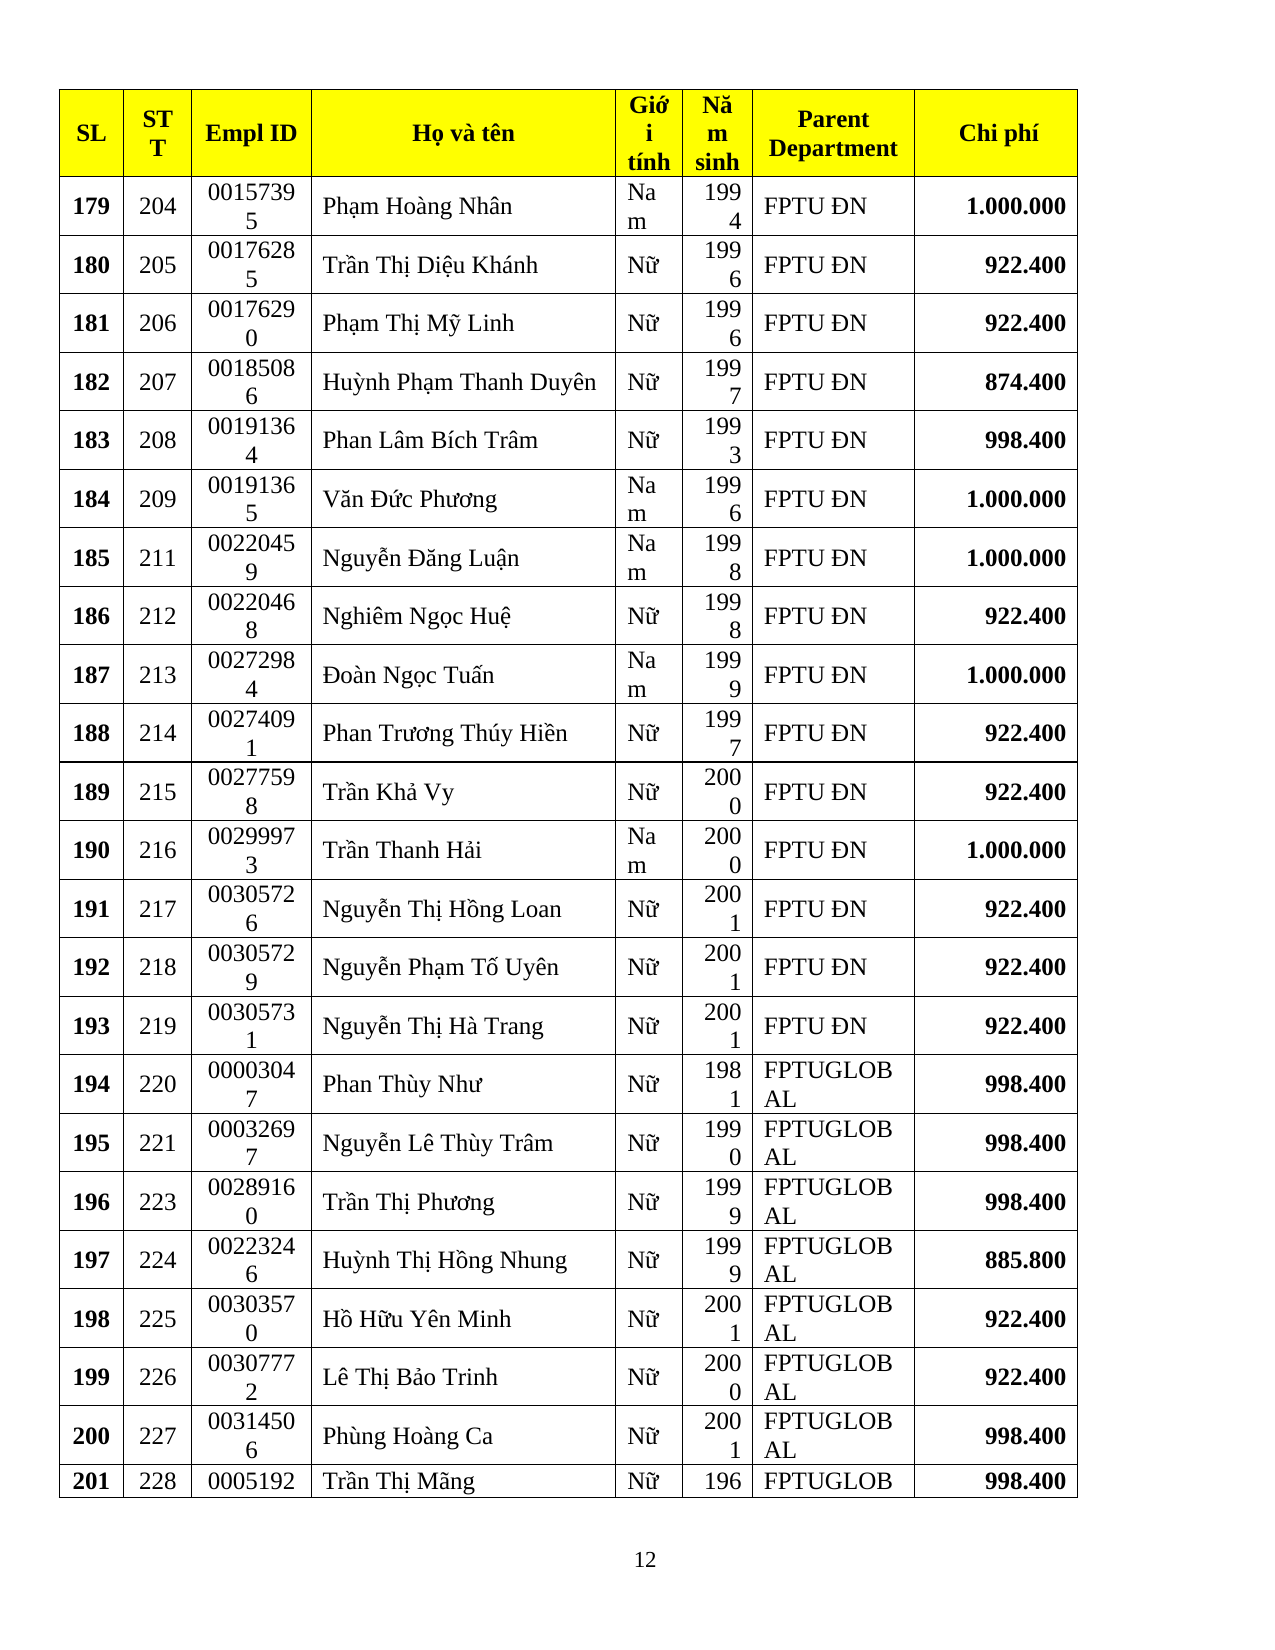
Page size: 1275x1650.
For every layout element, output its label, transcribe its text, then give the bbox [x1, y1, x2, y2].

table_cell FPTU ĐN [753, 528, 914, 586]
table_cell 213 [124, 645, 191, 703]
table_cell 179 [60, 177, 123, 234]
table_cell FPTU ĐN [753, 704, 914, 761]
table_cell FPTU ĐN [753, 236, 914, 293]
table_cell 922.400 [915, 236, 1077, 293]
table_cell 192 [60, 938, 123, 996]
table_cell Huỳnh Phạm Thanh Duyên [312, 353, 615, 410]
table_cell 189 [60, 763, 123, 820]
table_cell Nữ [616, 938, 682, 996]
table_cell Nữ [616, 1406, 682, 1464]
table_cell 2000 [683, 1348, 752, 1405]
table_cell 998.400 [915, 1114, 1077, 1171]
table_header STT [124, 90, 191, 176]
table_cell 885.800 [915, 1231, 1077, 1288]
table_cell Nam [616, 645, 682, 703]
table_cell 922.400 [915, 763, 1077, 820]
table_cell Nữ [616, 294, 682, 352]
table_cell 00272984 [192, 645, 311, 703]
table_cell 00220468 [192, 587, 311, 644]
table_cell 00003047 [192, 1055, 311, 1113]
table_cell 00305726 [192, 880, 311, 937]
table_cell Nam [616, 470, 682, 527]
table_cell 998.400 [915, 1465, 1077, 1497]
table_cell 217 [124, 880, 191, 937]
table_cell 191 [60, 880, 123, 937]
table_cell Phạm Hoàng Nhân [312, 177, 615, 234]
table_cell 183 [60, 411, 123, 469]
table_cell 193 [60, 997, 123, 1054]
table_cell FPTU ĐN [753, 177, 914, 234]
table_header Giới tính [616, 90, 682, 176]
table_cell 1998 [683, 587, 752, 644]
table_cell Nam [616, 528, 682, 586]
table_cell 922.400 [915, 704, 1077, 761]
table_cell 211 [124, 528, 191, 586]
table_cell 1999 [683, 645, 752, 703]
table_cell Nữ [616, 1289, 682, 1347]
table_cell FPTUGLOBAL [753, 1055, 914, 1113]
table_cell 922.400 [915, 1348, 1077, 1405]
table_cell Hồ Hữu Yên Minh [312, 1289, 615, 1347]
table_cell 195 [60, 1114, 123, 1171]
table_cell 00185086 [192, 353, 311, 410]
table_cell Nữ [616, 763, 682, 820]
table_cell 00191365 [192, 470, 311, 527]
table_cell 922.400 [915, 938, 1077, 996]
table_cell 998.400 [915, 1172, 1077, 1230]
table_cell Nam [616, 821, 682, 878]
table_cell FPTU ĐN [753, 645, 914, 703]
table_cell Nữ [616, 236, 682, 293]
table_cell 00176285 [192, 236, 311, 293]
table_cell 182 [60, 353, 123, 410]
table_cell 1994 [683, 177, 752, 234]
table_cell Nguyễn Đăng Luận [312, 528, 615, 586]
table_cell 1990 [683, 1114, 752, 1171]
table_header Chi phí [915, 90, 1077, 176]
table_cell Trần Thị Phương [312, 1172, 615, 1230]
table_cell 201 [60, 1465, 123, 1497]
table_cell FPTUGLOBAL [753, 1114, 914, 1171]
table_cell 2000 [683, 763, 752, 820]
table_cell 00305731 [192, 997, 311, 1054]
table_cell 00274091 [192, 704, 311, 761]
table_cell Văn Đức Phương [312, 470, 615, 527]
table_cell 1967 [683, 1465, 752, 1497]
table_cell 223 [124, 1172, 191, 1230]
table_header SL [60, 90, 123, 176]
table_cell FPTUGLOBAL [753, 1172, 914, 1230]
table_cell 2001 [683, 880, 752, 937]
table_cell 185 [60, 528, 123, 586]
table_cell Nguyễn Thị Hồng Loan [312, 880, 615, 937]
table_cell 00157395 [192, 177, 311, 234]
table_cell 1.000.000 [915, 470, 1077, 527]
table_cell Trần Khả Vy [312, 763, 615, 820]
table_cell 2001 [683, 1406, 752, 1464]
table_cell FPTU ĐN [753, 353, 914, 410]
table_cell 209 [124, 470, 191, 527]
table_cell 186 [60, 587, 123, 644]
table_cell 216 [124, 821, 191, 878]
table_cell 190 [60, 821, 123, 878]
table_cell Nguyễn Lê Thùy Trâm [312, 1114, 615, 1171]
table_cell 227 [124, 1406, 191, 1464]
table_cell 00223246 [192, 1231, 311, 1288]
table_cell Nghiêm Ngọc Huệ [312, 587, 615, 644]
table_cell 221 [124, 1114, 191, 1171]
table_cell 197 [60, 1231, 123, 1288]
table_cell FPTUGLOBAL [753, 1406, 914, 1464]
table_cell 1999 [683, 1172, 752, 1230]
table_cell 208 [124, 411, 191, 469]
table_cell 00307772 [192, 1348, 311, 1405]
table_cell 220 [124, 1055, 191, 1113]
table_cell Nữ [616, 1348, 682, 1405]
table_cell 00176290 [192, 294, 311, 352]
table_cell 184 [60, 470, 123, 527]
table_cell 922.400 [915, 1289, 1077, 1347]
table_cell FPTU ĐN [753, 411, 914, 469]
table_cell Nữ [616, 1114, 682, 1171]
table_cell Nữ [616, 704, 682, 761]
table_cell Nữ [616, 1465, 682, 1497]
table_cell 224 [124, 1231, 191, 1288]
table_cell Phạm Thị Mỹ Linh [312, 294, 615, 352]
table_cell 215 [124, 763, 191, 820]
table_cell FPTU ĐN [753, 938, 914, 996]
table_cell 00289160 [192, 1172, 311, 1230]
table_cell 200 [60, 1406, 123, 1464]
table_cell Nữ [616, 1172, 682, 1230]
table_cell 1997 [683, 353, 752, 410]
table_cell FPTUGLOBAL [753, 1289, 914, 1347]
table_cell 998.400 [915, 1055, 1077, 1113]
table_cell 226 [124, 1348, 191, 1405]
table_cell Nữ [616, 1055, 682, 1113]
table_cell 00220459 [192, 528, 311, 586]
table_cell 922.400 [915, 294, 1077, 352]
table_cell Nguyễn Phạm Tố Uyên [312, 938, 615, 996]
table_cell 1.000.000 [915, 177, 1077, 234]
table_cell 187 [60, 645, 123, 703]
table_cell 1996 [683, 470, 752, 527]
table_cell Đoàn Ngọc Tuấn [312, 645, 615, 703]
table_cell 922.400 [915, 880, 1077, 937]
table_cell 874.400 [915, 353, 1077, 410]
table_cell Huỳnh Thị Hồng Nhung [312, 1231, 615, 1288]
table_cell FPTU ĐN [753, 470, 914, 527]
table_cell 205 [124, 236, 191, 293]
table_header Năm sinh [683, 90, 752, 176]
table_cell 198 [60, 1289, 123, 1347]
table_cell 998.400 [915, 1406, 1077, 1464]
table_cell 196 [60, 1172, 123, 1230]
table_cell 214 [124, 704, 191, 761]
table_cell 00032697 [192, 1114, 311, 1171]
table_cell 204 [124, 177, 191, 234]
table_cell Trần Thanh Hải [312, 821, 615, 878]
table_cell FPTU ĐN [753, 294, 914, 352]
table_cell 00299973 [192, 821, 311, 878]
table_cell 228 [124, 1465, 191, 1497]
table_cell 218 [124, 938, 191, 996]
table_cell 194 [60, 1055, 123, 1113]
table_cell Nữ [616, 1231, 682, 1288]
table_cell Nguyễn Thị Hà Trang [312, 997, 615, 1054]
table_header Empl ID [192, 90, 311, 176]
table_cell 1.000.000 [915, 821, 1077, 878]
table_cell FPTU ĐN [753, 997, 914, 1054]
table_cell Nữ [616, 411, 682, 469]
table_cell Nam [616, 177, 682, 234]
table_cell Trần Thị Mãng [312, 1465, 615, 1497]
table_header Họ và tên [312, 90, 615, 176]
table_cell Nữ [616, 997, 682, 1054]
table_cell 1998 [683, 528, 752, 586]
table_cell FPTUGLOBAL [753, 1465, 914, 1497]
table_cell Phùng Hoàng Ca [312, 1406, 615, 1464]
table_cell 2001 [683, 1289, 752, 1347]
table_cell Phan Trương Thúy Hiền [312, 704, 615, 761]
table_cell 219 [124, 997, 191, 1054]
table_cell FPTU ĐN [753, 821, 914, 878]
table_cell 180 [60, 236, 123, 293]
table_cell 00191364 [192, 411, 311, 469]
table_cell Nữ [616, 880, 682, 937]
table_cell 922.400 [915, 997, 1077, 1054]
table_header Parent Department [753, 90, 914, 176]
table_cell 1993 [683, 411, 752, 469]
table_cell FPTU ĐN [753, 763, 914, 820]
table_cell Nữ [616, 353, 682, 410]
table_cell FPTUGLOBAL [753, 1348, 914, 1405]
table_cell 00303570 [192, 1289, 311, 1347]
table_cell 1997 [683, 704, 752, 761]
table_cell 00051924 [192, 1465, 311, 1497]
table_cell Phan Thùy Như [312, 1055, 615, 1113]
table_cell 212 [124, 587, 191, 644]
table_cell 998.400 [915, 411, 1077, 469]
table_cell 1999 [683, 1231, 752, 1288]
table_cell 1996 [683, 294, 752, 352]
table_cell 1.000.000 [915, 528, 1077, 586]
table_cell 00277598 [192, 763, 311, 820]
table_cell 207 [124, 353, 191, 410]
table_cell FPTUGLOBAL [753, 1231, 914, 1288]
table_cell 1981 [683, 1055, 752, 1113]
table_cell 2001 [683, 997, 752, 1054]
table_cell 922.400 [915, 587, 1077, 644]
table_cell 00314506 [192, 1406, 311, 1464]
table_cell 206 [124, 294, 191, 352]
table_cell 1.000.000 [915, 645, 1077, 703]
table_cell FPTU ĐN [753, 587, 914, 644]
table_cell FPTU ĐN [753, 880, 914, 937]
table_cell Lê Thị Bảo Trinh [312, 1348, 615, 1405]
table_cell 225 [124, 1289, 191, 1347]
table_cell 199 [60, 1348, 123, 1405]
table_cell 00305729 [192, 938, 311, 996]
table_cell 188 [60, 704, 123, 761]
table_cell 1996 [683, 236, 752, 293]
table_cell 181 [60, 294, 123, 352]
table_cell Nữ [616, 587, 682, 644]
table_cell 2001 [683, 938, 752, 996]
table_cell Trần Thị Diệu Khánh [312, 236, 615, 293]
table_cell 2000 [683, 821, 752, 878]
table_cell Phan Lâm Bích Trâm [312, 411, 615, 469]
